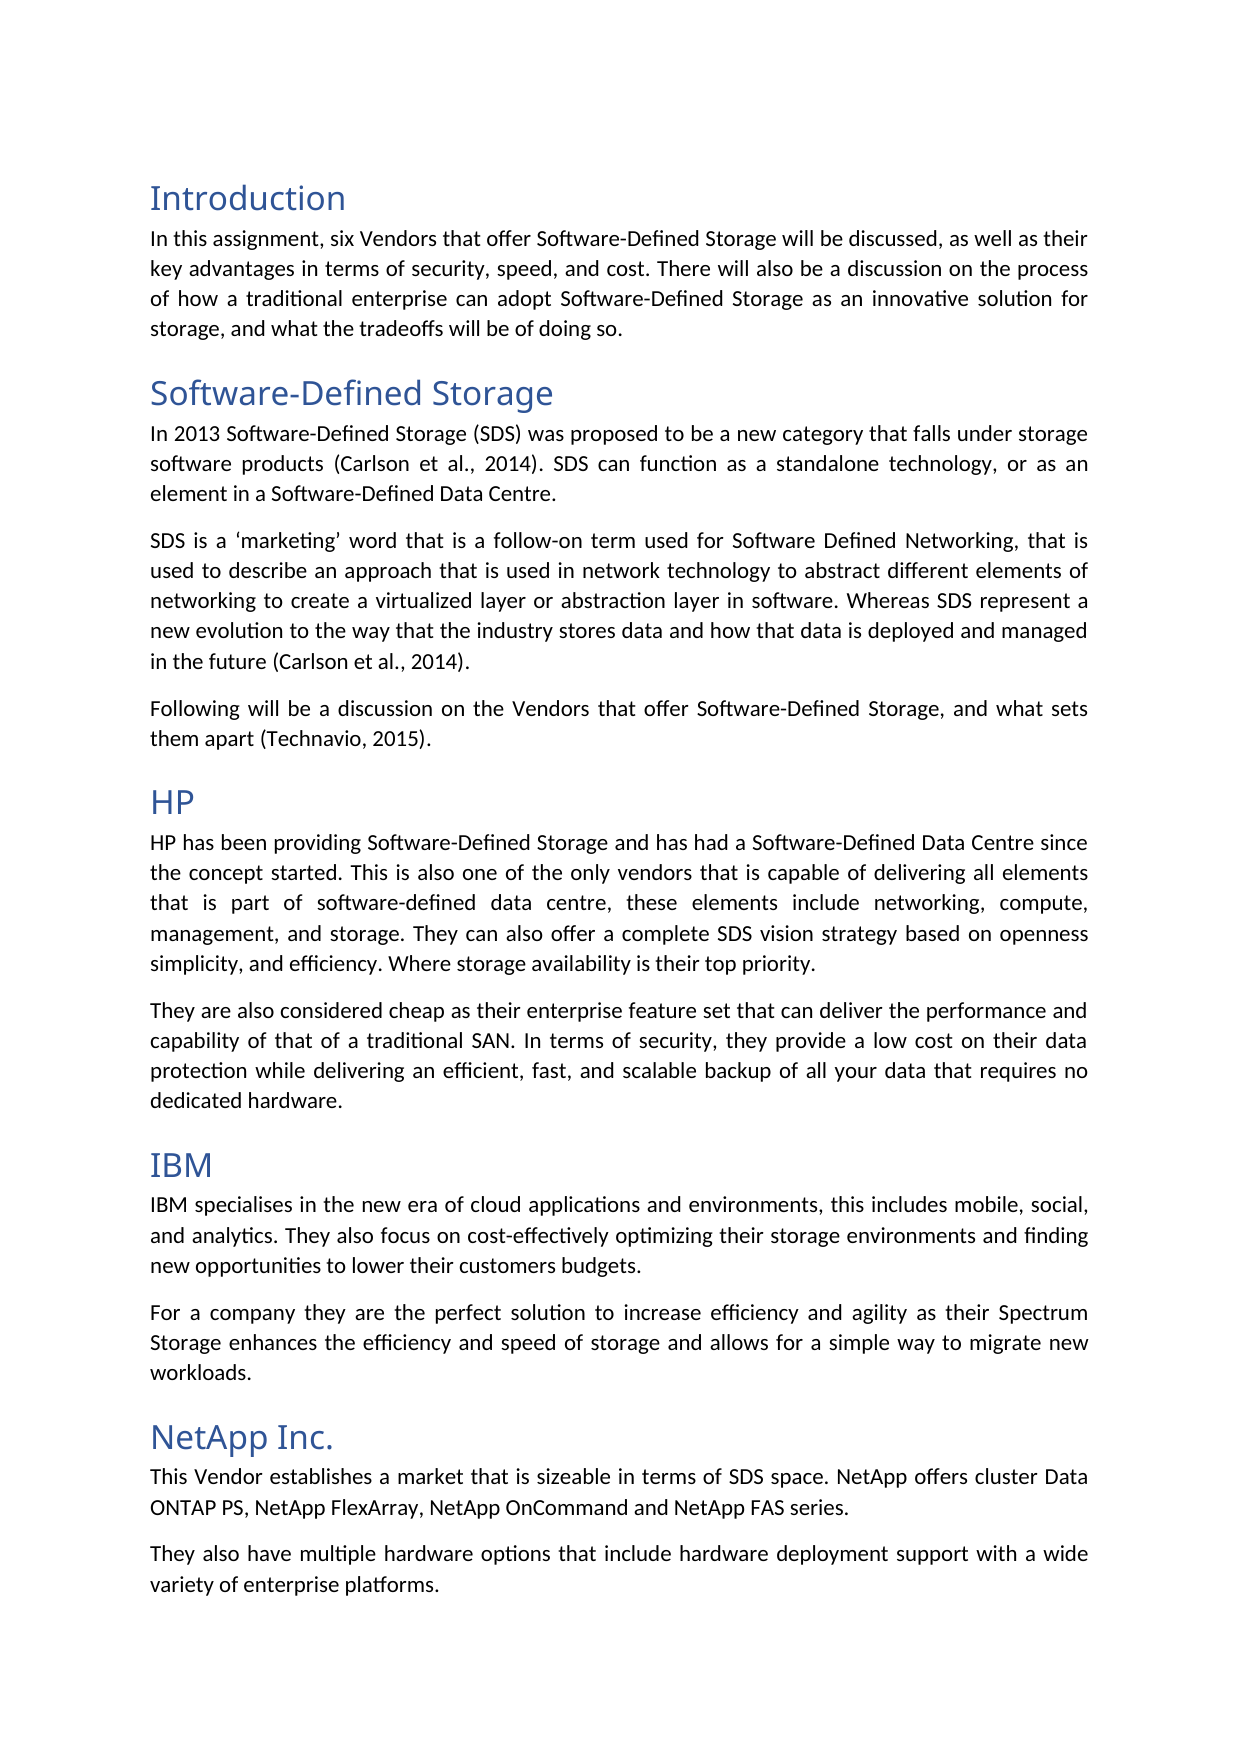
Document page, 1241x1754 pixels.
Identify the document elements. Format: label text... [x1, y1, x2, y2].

text SDS is a ‘marketing’ word that is a follow-on term used for Software Defined Networking, that is used to describe an approach that is used in network technology to abstract different elements of networking to create a virtualized layer or abstraction layer in software. Whereas SDS represent a new evolution to the way that the industry stores data and how that data is deployed and managed in the future (Carlson et al., 2014). [150, 526, 1090, 675]
subtitle NetApp Inc. [150, 1413, 1090, 1459]
text In this assignment, six Vendors that offer Software-Defined Storage will be discussed, as well as their key advantages in terms of security, speed, and cost. There will also be a discussion on the process of how a traditional enterprise can adopt Software-Defined Storage as an innovative solution for storage, and what the tradeoffs will be of doing so. [150, 224, 1090, 343]
subtitle IBM [150, 1142, 1090, 1187]
text This Vendor establishes a market that is sizeable in terms of SDS space. NetApp offers cluster Data ONTAP PS, NetApp FlexArray, NetApp OnCommand and NetApp FAS series. [150, 1462, 1090, 1521]
subtitle HP [150, 779, 1090, 824]
text They also have multiple hardware options that include hardware deployment support with a wide variety of enterprise platforms. [150, 1539, 1090, 1598]
text For a company they are the perfect solution to increase efficiency and agility as their Spectrum Storage enhances the efficiency and speed of storage and allows for a simple way to migrate new workloads. [150, 1298, 1090, 1386]
text In 2013 Software-Defined Storage (SDS) was proposed to be a new category that falls under storage software products (Carlson et al., 2014). SDS can function as a standalone technology, or as an element in a Software-Defined Data Centre. [150, 419, 1090, 507]
text HP has been providing Software-Defined Storage and has had a Software-Defined Data Centre since the concept started. This is also one of the only vendors that is capable of delivering all elements that is part of software-defined data centre, these elements include networking, compute, management, and storage. They can also offer a complete SDS vision strategy based on openness simplicity, and efficiency. Where storage availability is their top priority. [150, 828, 1090, 977]
subtitle Software-Defined Storage [150, 370, 1090, 415]
text IBM specialises in the new era of cloud applications and environments, this includes mobile, social, and analytics. They also focus on cost-effectively optimizing their storage environments and finding new opportunities to lower their customers budgets. [150, 1191, 1090, 1279]
text Following will be a discussion on the Vendors that offer Software-Defined Storage, and what sets them apart (Technavio, 2015). [150, 694, 1090, 752]
text They are also considered cheap as their enterprise feature set that can deliver the performance and capability of that of a traditional SAN. In terms of security, they provide a low cost on their data protection while delivering an efficient, fast, and scalable backup of all your data that requires no dedicated hardware. [150, 996, 1090, 1114]
subtitle Introduction [150, 175, 1090, 220]
